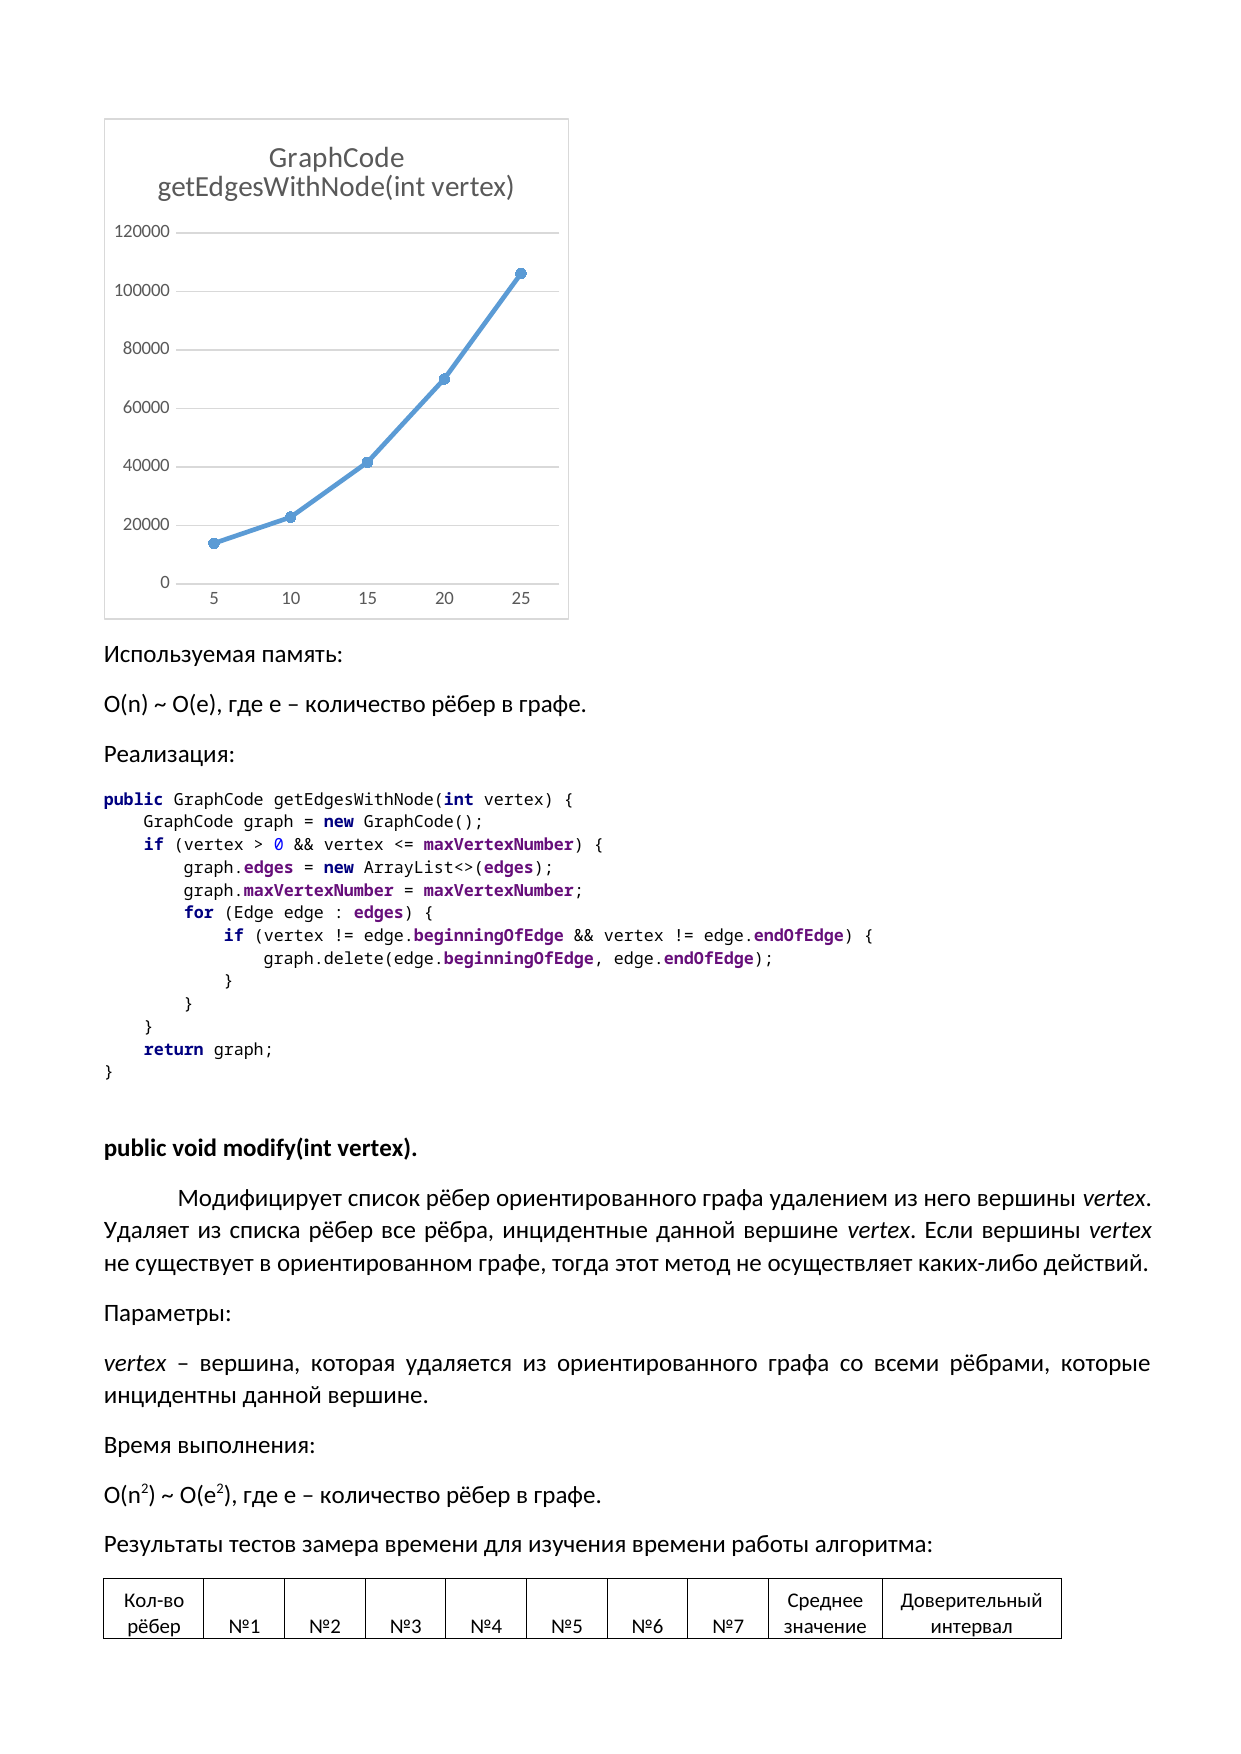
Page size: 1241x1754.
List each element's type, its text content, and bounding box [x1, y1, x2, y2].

table_header №6 [608, 1579, 687, 1638]
text Модифицирует список рёбер ориентированного графа удалением из него вершины vertex. Удаляет из списка рёбер все рёбра, инцидентные данной вершине vertex. Если вершины vertex не существует в ориентированном графе, тогда этот метод не осуществляет каких-либо действий. [103, 1182, 1152, 1278]
text O(n) ~ O(e), где e – количество рёбер в графе. [103, 688, 1152, 719]
text Реализация: [103, 738, 1152, 768]
table_header Среднее значение [769, 1579, 882, 1638]
text Параметры: [103, 1297, 1152, 1328]
table_header №7 [688, 1579, 768, 1638]
text Время выполнения: [103, 1429, 1152, 1460]
text public GraphCode getEdgesWithNode(int vertex) { GraphCode graph = new GraphCode(); if (vertex > 0 && vertex <= maxVertexNumber) { graph.edges = new ArrayList<>(edges); graph.maxVertexNumber = maxVertexNumber; for (Edge edge : edges) { if (vertex != edge.beginningOfEdge && vertex != edge.endOfEdge) { graph.delete(edge.beginningOfEdge, edge.endOfEdge); } } } return graph; } [103, 787, 1152, 1082]
text public void modify(int vertex). [103, 1132, 1152, 1163]
text Результаты тестов замера времени для изучения времени работы алгоритма: [103, 1528, 1152, 1559]
table_header №4 [446, 1579, 526, 1638]
table_header №1 [204, 1579, 284, 1638]
text Используемая память: [103, 638, 1152, 669]
table_header №2 [285, 1579, 365, 1638]
table_header №5 [527, 1579, 607, 1638]
table_header Доверительный интервал [883, 1579, 1061, 1638]
text vertex – вершина, которая удаляется из ориентированного графа со всеми рёбрами, которые инцидентны данной вершине. [103, 1347, 1152, 1410]
table_header №3 [366, 1579, 445, 1638]
text O(n2) ~ O(e2), где e – количество рёбер в графе. [103, 1479, 1152, 1509]
table_header Кол-во рёбер [104, 1579, 203, 1638]
